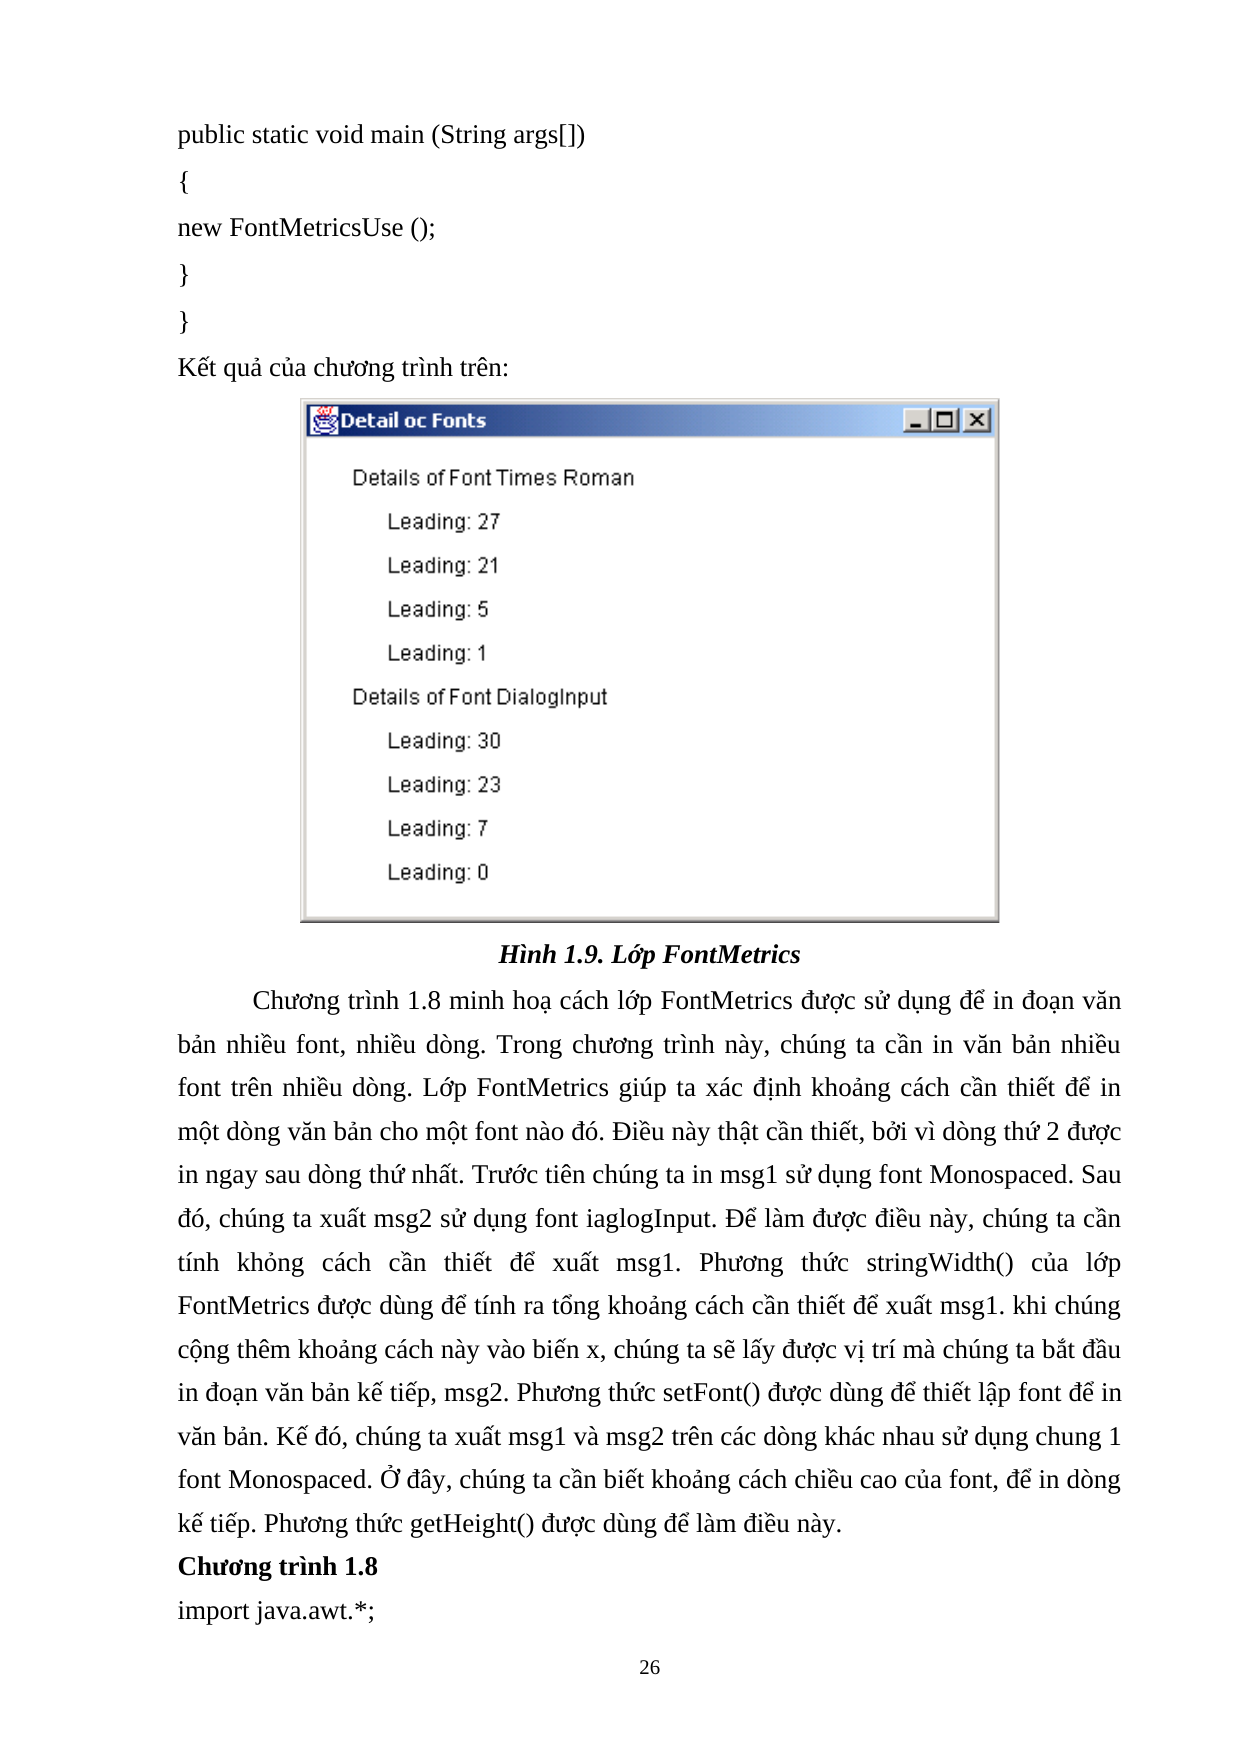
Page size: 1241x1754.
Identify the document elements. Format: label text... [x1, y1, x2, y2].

text import java.awt.*; [177, 1594, 1122, 1625]
text public static void main (String args[]) [177, 118, 1122, 149]
text Chương trình 1.8 minh hoạ cách lớp FontMetrics được sử dụng để in đoạn văn bản nhiều font, nhiều dòng. Trong chương trình này, chúng ta cần in văn bản nhiều font trên nhiều dòng. Lớp FontMetrics giúp ta xác định khoảng cách cần thiết để in một dòng văn bản cho một font nào đó. Điều này thật cần thiết, bởi vì dòng thứ 2 được in ngay sau dòng thứ nhất. Trước tiên chúng ta in msg1 sử dụng font Monospaced. Sau đó, chúng ta xuất msg2 sử dụng font iaglogInput. Để làm được điều này, chúng ta cần tính khỏng cách cần thiết để xuất msg1. Phương thức stringWidth() của lớp FontMetrics được dùng để tính ra tổng khoảng cách cần thiết để xuất msg1. khi chúng cộng thêm khoảng cách này vào biến x, chúng ta sẽ lấy được vị trí mà chúng ta bắt đầu in đoạn văn bản kế tiếp, msg2. Phương thức setFont() được dùng để thiết lập font để in văn bản. Kế đó, chúng ta xuất msg1 và msg2 trên các dòng khác nhau sử dụng chung 1 font Monospaced. Ở đây, chúng ta cần biết khoảng cách chiều cao của font, để in dòng kế tiếp. Phương thức getHeight() được dùng để làm điều này. [177, 984, 1122, 1538]
text Kết quả của chương trình trên: [177, 351, 1122, 383]
text { [177, 165, 1122, 196]
text Chương trình 1.8 [177, 1550, 1122, 1582]
text } [177, 258, 1122, 289]
text } [177, 305, 1122, 336]
text Hình 1.9. Lớp FontMetrics [177, 938, 1122, 969]
text new FontMetricsUse (); [177, 211, 1122, 243]
